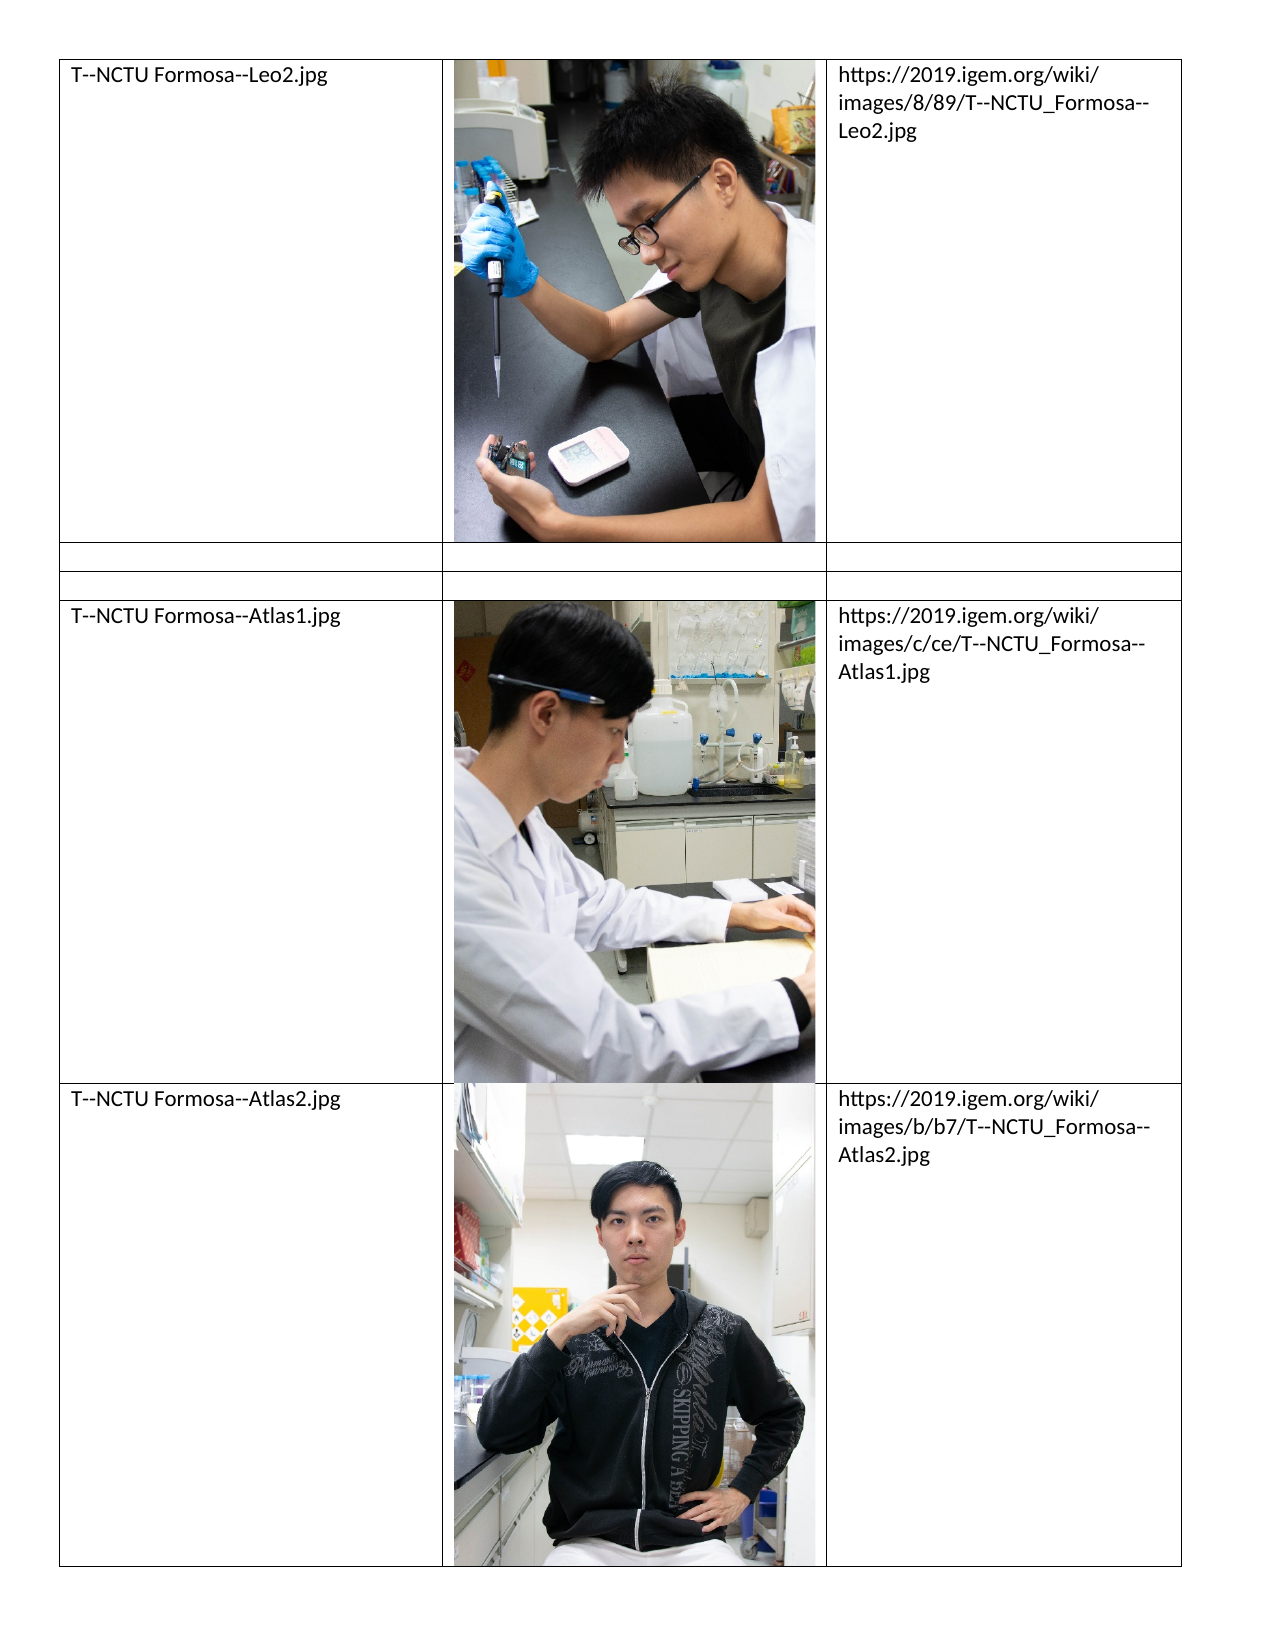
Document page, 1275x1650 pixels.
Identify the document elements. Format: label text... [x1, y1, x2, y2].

table_cell [60, 543, 442, 571]
table_cell https://2019.igem.org/wiki/images/c/ce/T--NCTU_Formosa--Atlas1.jpg [827, 601, 1181, 1083]
table_cell [60, 572, 442, 600]
table_cell [816, 60, 826, 542]
table_cell [816, 601, 826, 1083]
table_cell T--NCTU Formosa--Atlas1.jpg [60, 601, 442, 1083]
picture [454, 60, 816, 542]
table_cell [443, 543, 826, 571]
table_cell T--NCTU Formosa--Leo2.jpg [60, 60, 442, 542]
table_cell [443, 1084, 454, 1566]
table_cell [443, 601, 454, 1083]
picture [454, 601, 816, 1566]
table_cell https://2019.igem.org/wiki/images/b/b7/T--NCTU_Formosa--Atlas2.jpg [827, 1084, 1181, 1566]
table_cell [443, 60, 454, 542]
table_cell [443, 572, 826, 600]
table_cell [816, 1084, 826, 1566]
table_cell [827, 543, 1181, 571]
table_cell https://2019.igem.org/wiki/images/8/89/T--NCTU_Formosa--Leo2.jpg [827, 60, 1181, 542]
table_cell [827, 572, 1181, 600]
table_cell T--NCTU Formosa--Atlas2.jpg [60, 1084, 442, 1566]
